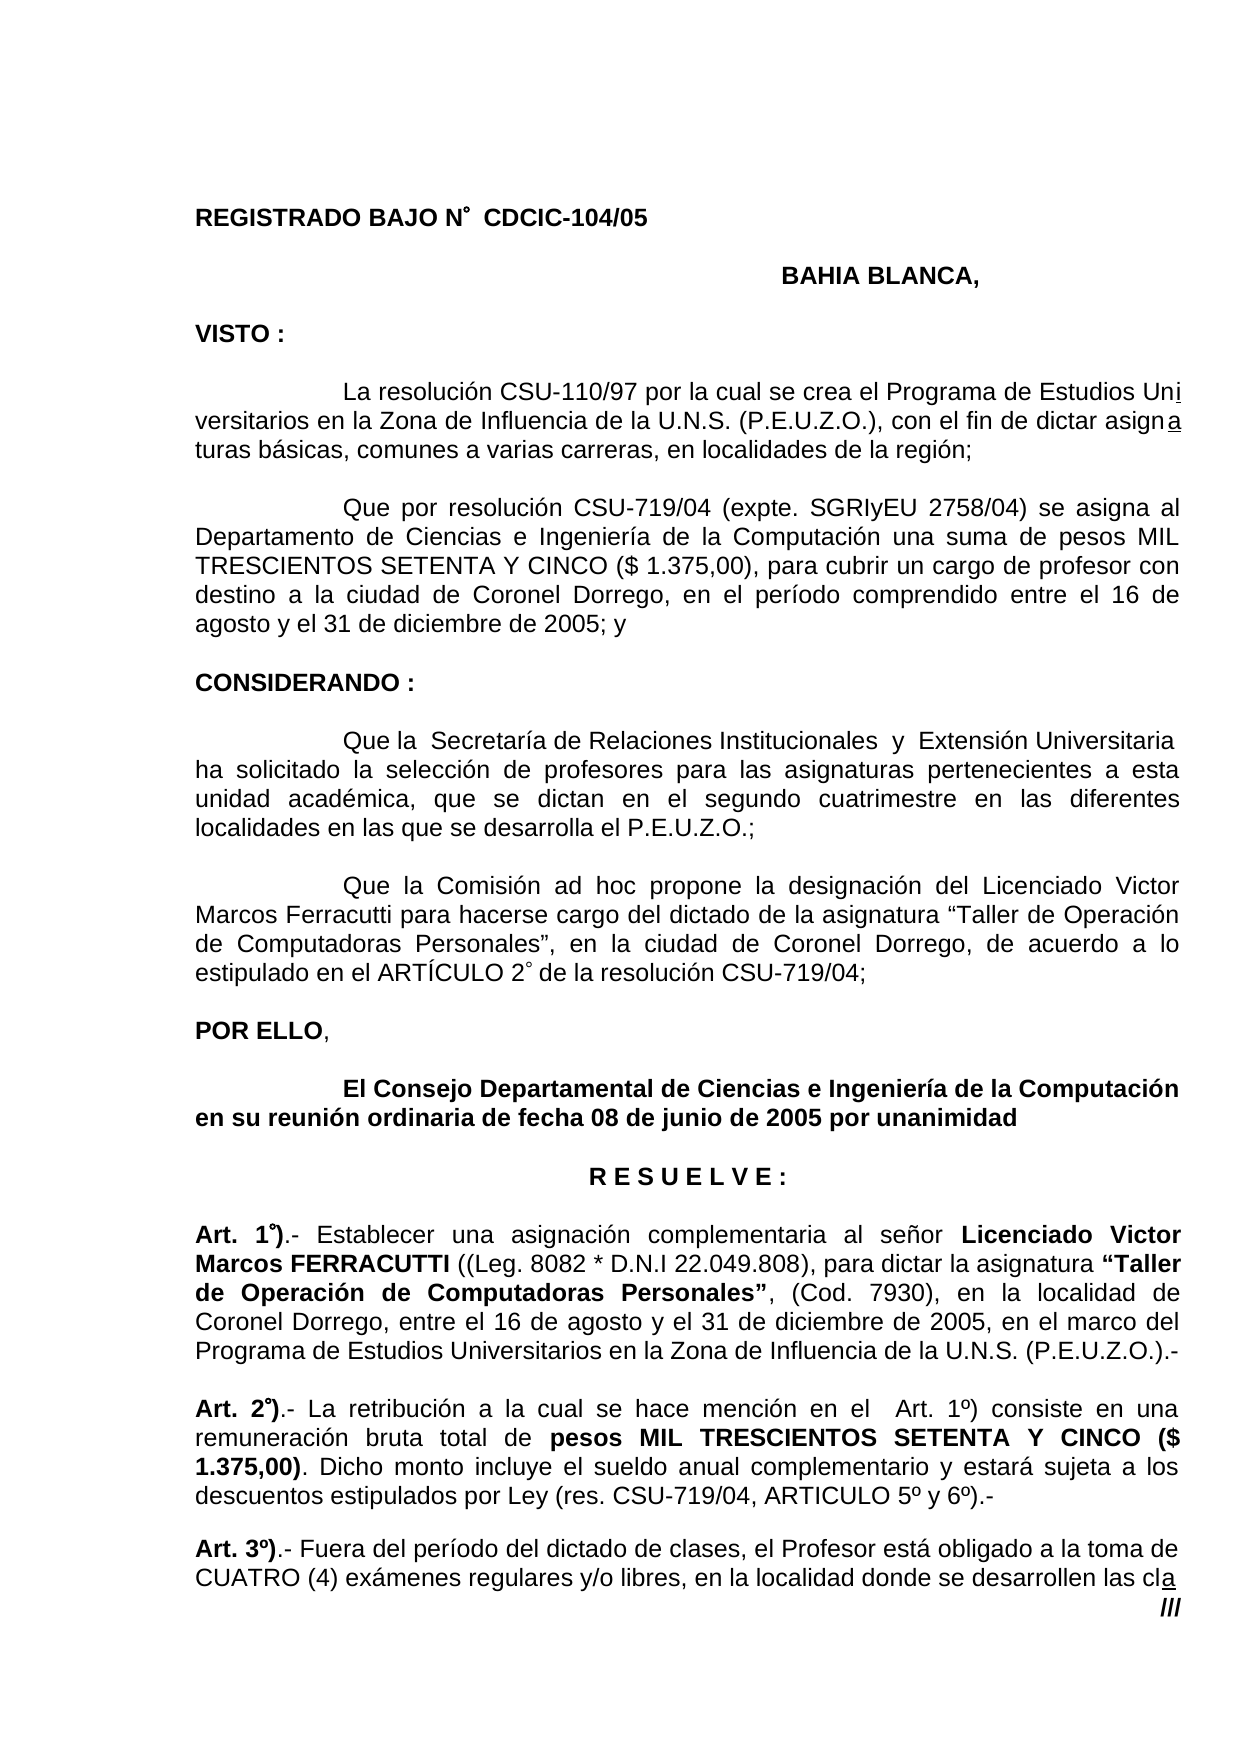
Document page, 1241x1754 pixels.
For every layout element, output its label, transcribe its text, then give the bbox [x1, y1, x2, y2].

text VISTO : [195, 319, 1181, 348]
text BAHIA BLANCA, [195, 261, 1181, 289]
subtitle Que la Secretaría de Relaciones Institucionales y Extensión Universitaria [195, 726, 1181, 754]
text /// [195, 1592, 1181, 1621]
text La resolución CSU-110/97 por la cual se crea el Programa de Estudios Uni versitarios en la Zona de Influencia de la U.N.S. (P.E.U.Z.O.), con el fin de dictar asigna turas básicas, comunes a varias carreras, en localidades de la región; [195, 377, 1181, 464]
text Que por resolución CSU-719/04 (expte. SGRIyEU 2758/04) se asigna al Departamento de Ciencias e Ingeniería de la Computación una suma de pesos MIL TRESCIENTOS SETENTA Y CINCO ($ 1.375,00), para cubrir un cargo de profesor con destino a la ciudad de Coronel Dorrego, en el período comprendido entre el 16 de agosto y el 31 de diciembre de 2005; y [195, 493, 1181, 638]
text Que la Comisión ad hoc propone la designación del Licenciado Victor Marcos Ferracutti para hacerse cargo del dictado de la asignatura “Taller de Operación de Computadoras Personales”, en la ciudad de Coronel Dorrego, de acuerdo a lo estipulado en el ARTÍCULO 2 de la resolución CSU-719/04; [195, 871, 1181, 987]
text CONSIDERANDO : [195, 667, 1181, 696]
text Art. 3º).- Fuera del período del dictado de clases, el Profesor está obligado a la toma de CUATRO (4) exámenes regulares y/o libres, en la localidad donde se desarrollen las cla [195, 1534, 1181, 1592]
text El Consejo Departamental de Ciencias e Ingeniería de la Computación en su reunión ordinaria de fecha 08 de junio de 2005 por unanimidad [195, 1074, 1181, 1132]
text R E S U E L V E : [195, 1161, 1181, 1191]
text POR ELLO, [195, 1016, 1181, 1045]
text Art. 1).- Establecer una asignación complementaria al señor Licenciado Victor Marcos FERRACUTTI ((Leg. 8082 * D.N.I 22.049.808), para dictar la asignatura “Taller de Operación de Computadoras Personales”, (Cod. 7930), en la localidad de Coronel Dorrego, entre el 16 de agosto y el 31 de diciembre de 2005, en el marco del Programa de Estudios Universitarios en la Zona de Influencia de la U.N.S. (P.E.U.Z.O.).- [195, 1219, 1181, 1365]
text Art. 2).- La retribución a la cual se hace mención en el Art. 1º) consiste en una remuneración bruta total de pesos MIL TRESCIENTOS SETENTA Y CINCO ($ 1.375,00). Dicho monto incluye el sueldo anual complementario y estará sujeta a los descuentos estipulados por Ley (res. CSU-719/04, ARTICULO 5º y 6º).- [195, 1394, 1181, 1510]
subtitle REGISTRADO BAJO N CDCIC-104/05 [195, 202, 1181, 231]
text ha solicitado la selección de profesores para las asignaturas pertenecientes a esta unidad académica, que se dictan en el segundo cuatrimestre en las diferentes localidades en las que se desarrolla el P.E.U.Z.O.; [195, 754, 1181, 842]
